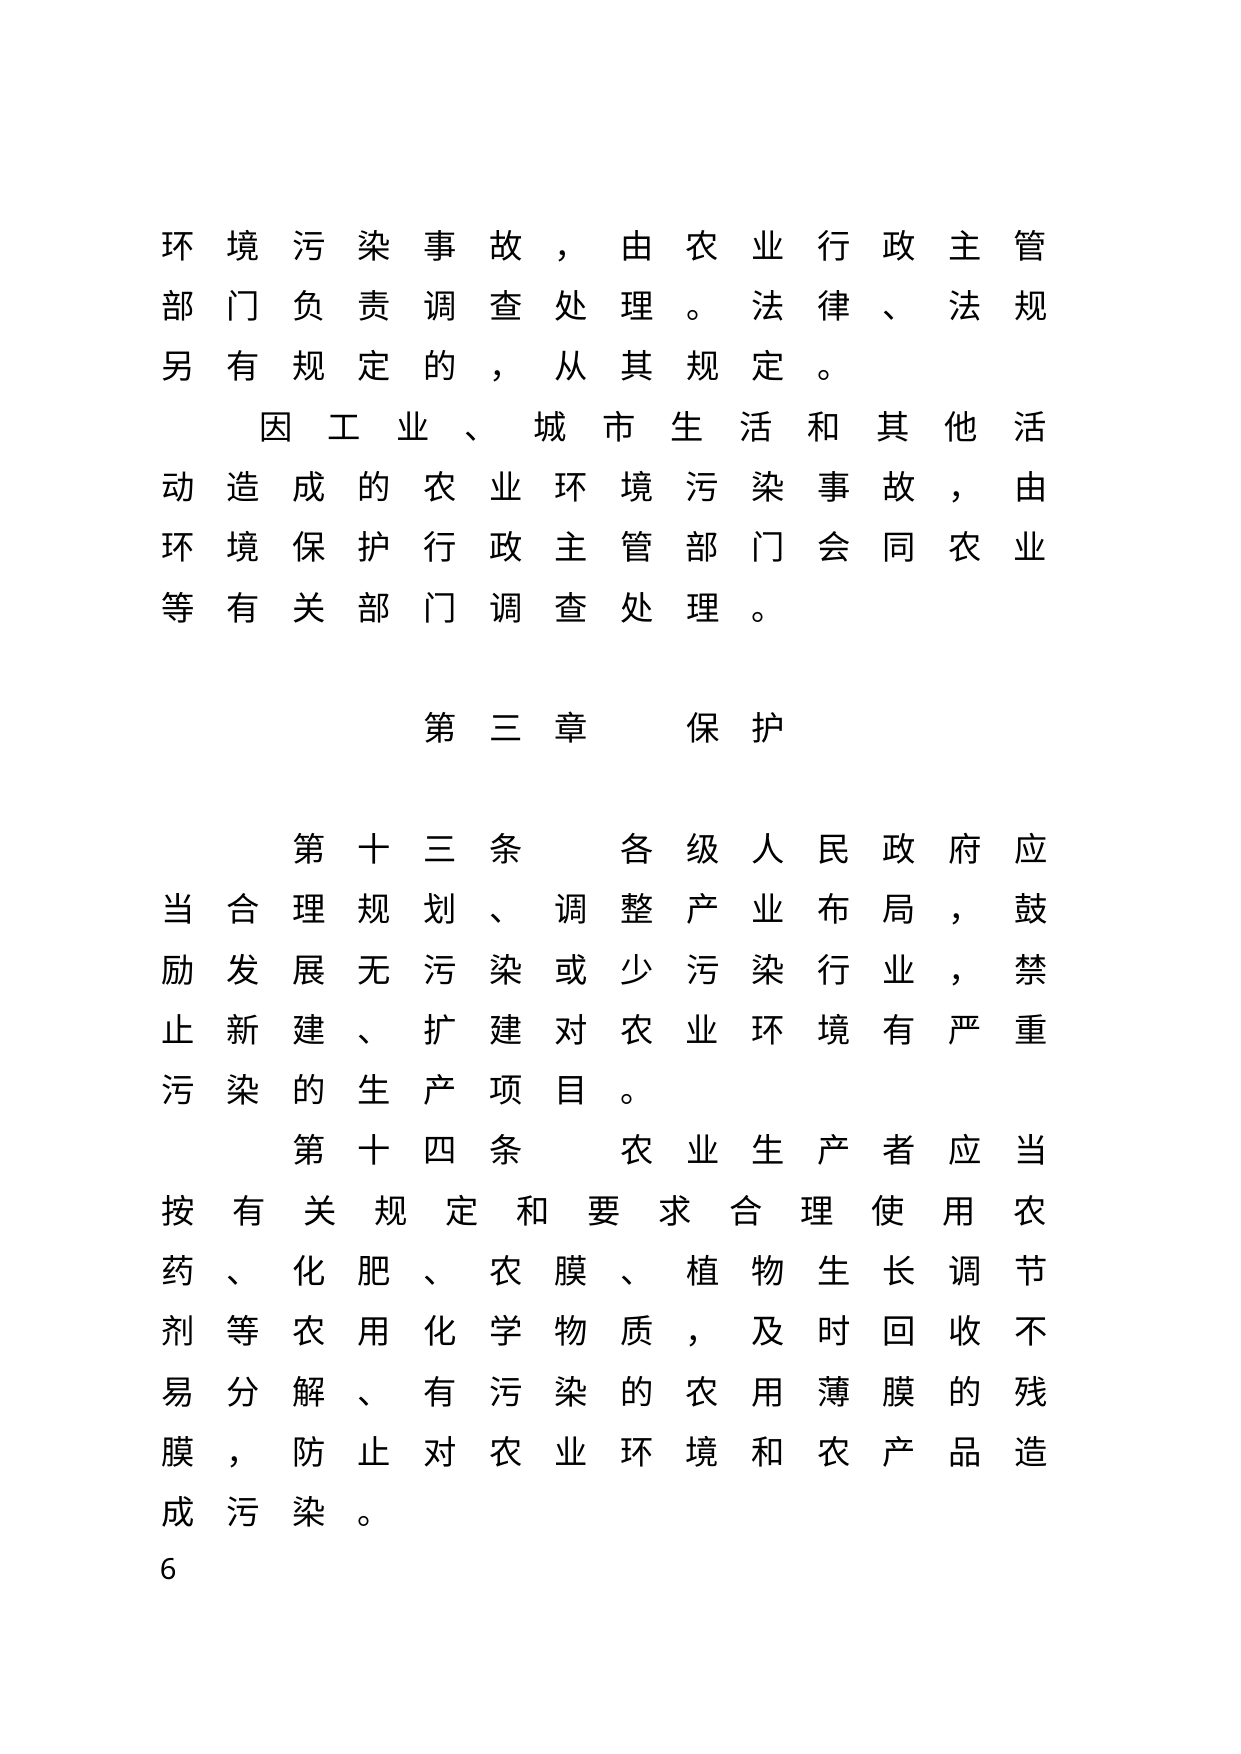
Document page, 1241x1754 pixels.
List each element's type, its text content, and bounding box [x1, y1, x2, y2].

list 第三章 保护 [161, 696, 1079, 756]
text 因工业、城市生活和其他活动造成的农业环境污染事故，由环境保护行政主管部门会同农业等有关部门调查处理。 [161, 394, 1079, 636]
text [161, 213, 1079, 394]
text 第十四条 农业生产者应当按有关规定和要求合理使用农药、化肥、农膜、植物生长调节剂等农用化学物质，及时回收不易分解、有污染的农用薄膜的残膜，防止对农业环境和农产品造成污染。 [161, 1118, 1079, 1540]
text 第十三条 各级人民政府应当合理规划、调整产业布局，鼓励发展无污染或少污染行业，禁止新建、扩建对农业环境有严重污染的生产项目。 [161, 817, 1079, 1118]
